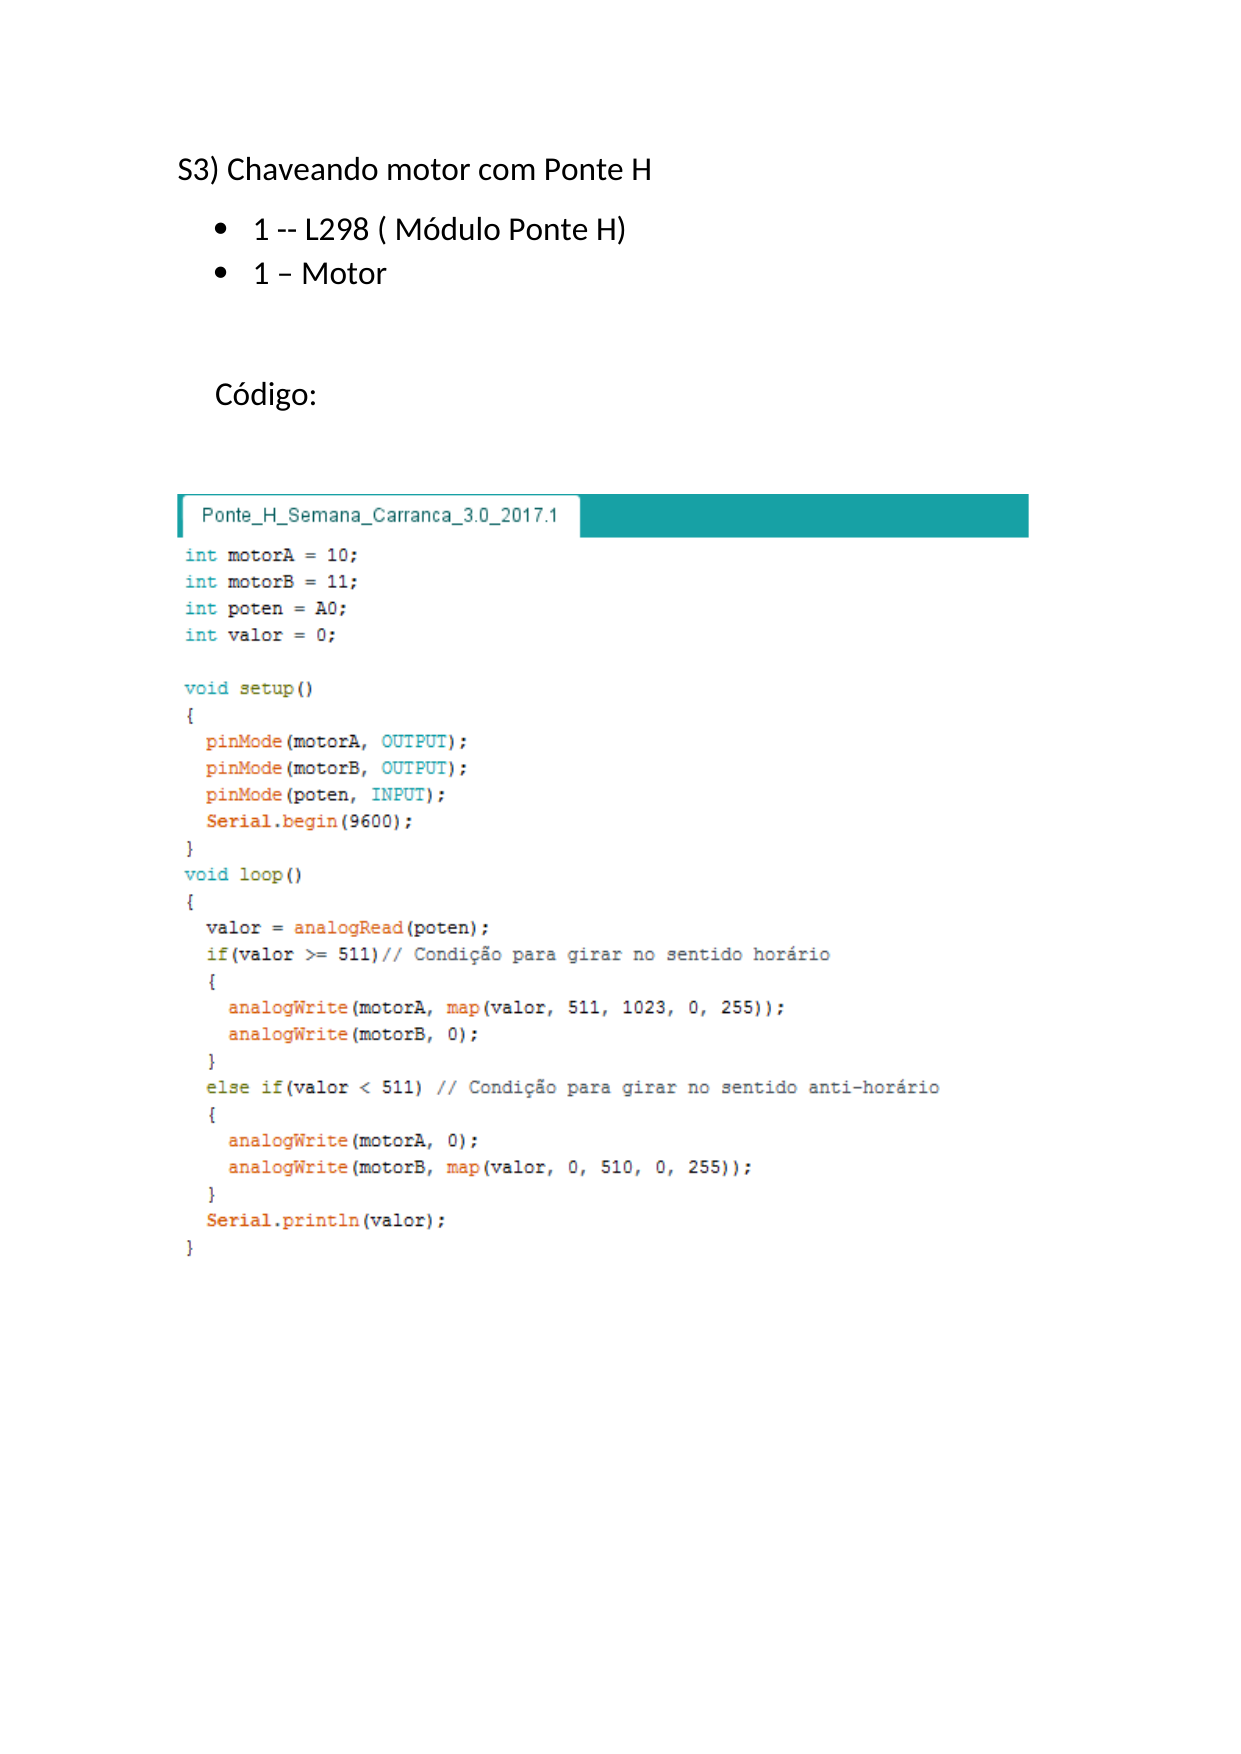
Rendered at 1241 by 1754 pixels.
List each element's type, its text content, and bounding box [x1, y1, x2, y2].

text Código: [215, 373, 1063, 414]
list 1 -- L298 ( Módulo Ponte H) [215, 208, 1063, 249]
list 1 – Motor [215, 252, 1063, 293]
text S3) Chaveando motor com Ponte H [177, 148, 1063, 188]
picture [177, 494, 1029, 1275]
